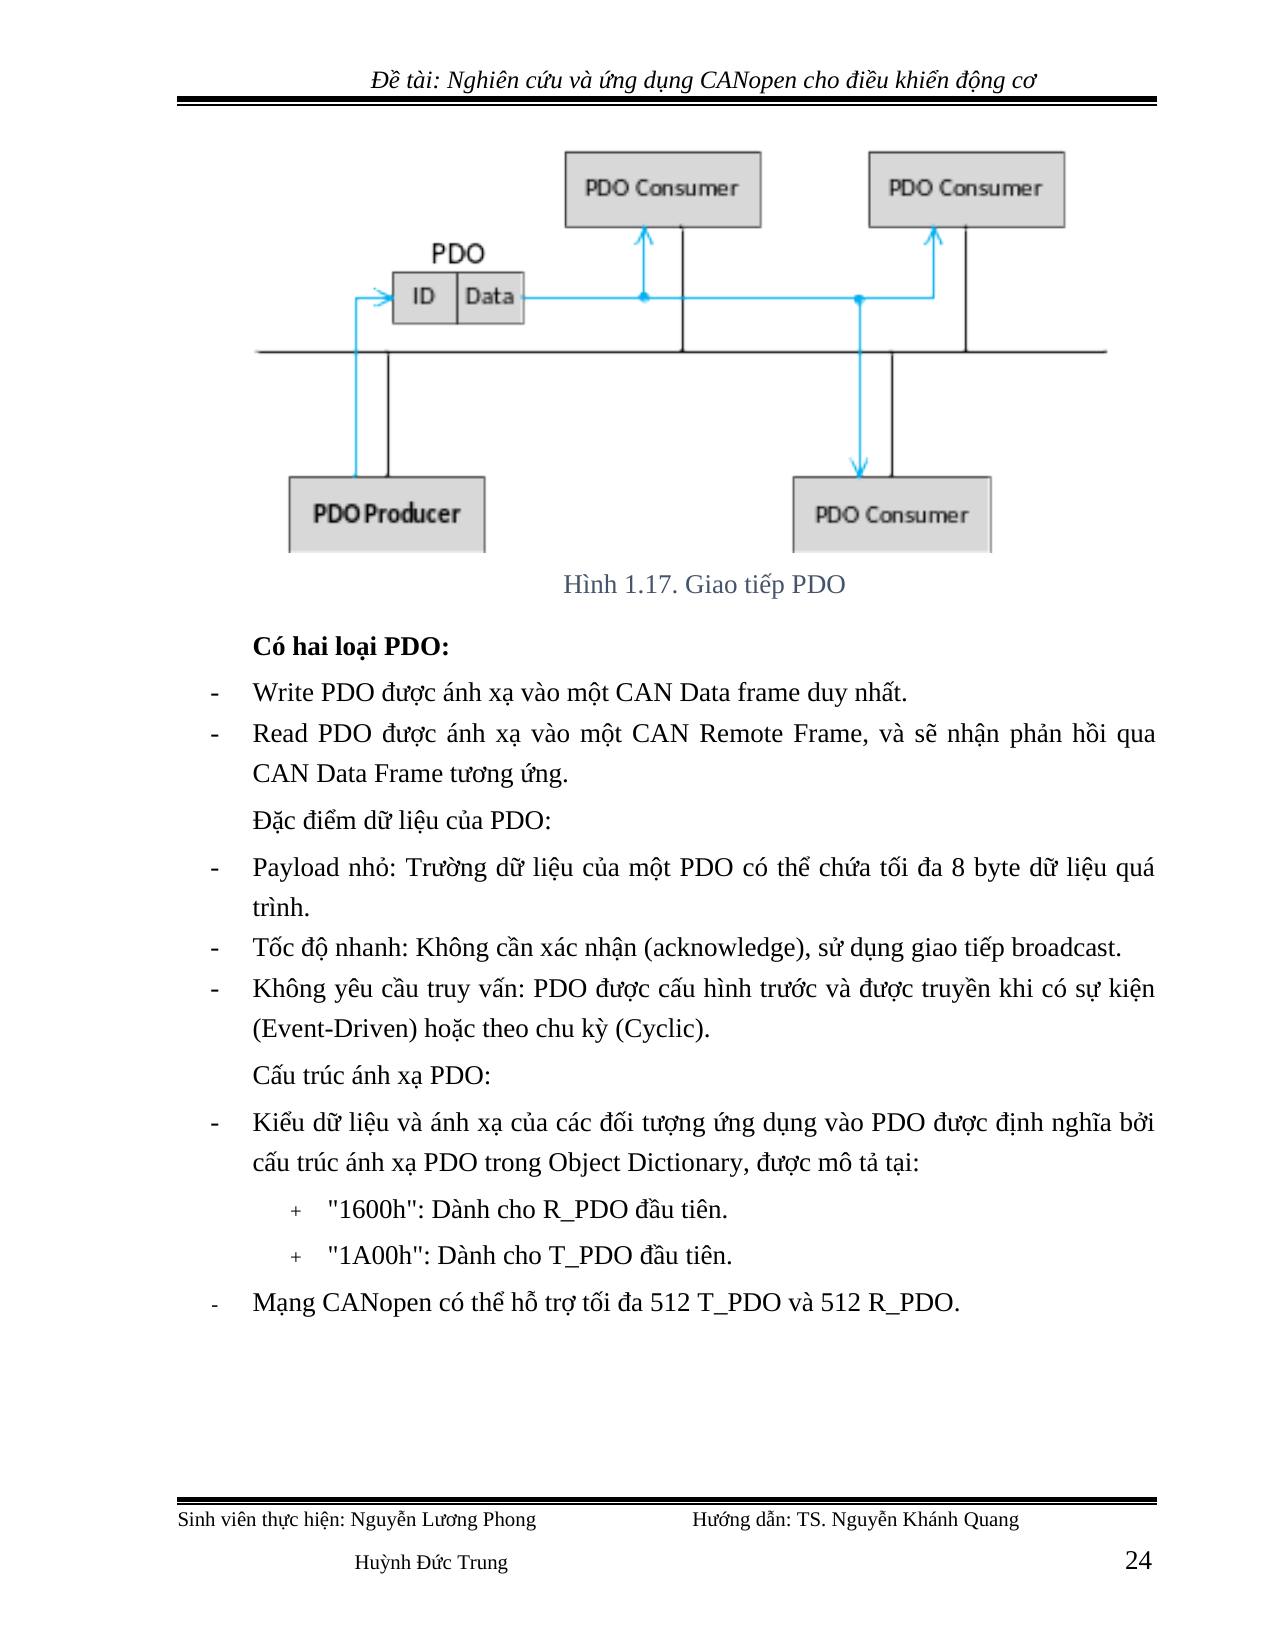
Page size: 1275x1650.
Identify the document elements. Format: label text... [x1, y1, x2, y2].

list Read PDO được ánh xạ vào một CAN Remote Frame, và sẽ nhận phản hồi qua CAN Data Frame tương ứng. [215, 717, 1157, 788]
list Tốc độ nhanh: Không cần xác nhận (acknowledge), sử dụng giao tiếp broadcast. [215, 931, 1157, 963]
text Hình 1.17. Giao tiếp PDO [177, 568, 1157, 600]
text Đặc điểm dữ liệu của PDO: [177, 804, 1157, 835]
text Cấu trúc ánh xạ PDO: [177, 1059, 1157, 1090]
text Có hai loại PDO: [177, 630, 1157, 661]
list "1A00h": Dành cho T_PDO đầu tiên. [290, 1239, 1157, 1271]
list Không yêu cầu truy vấn: PDO được cấu hình trước và được truyền khi có sự kiện (Event-Driven) hoặc theo chu kỳ (Cyclic). [215, 972, 1157, 1043]
list Kiểu dữ liệu và ánh xạ của các đối tượng ứng dụng vào PDO được định nghĩa bởi cấu trúc ánh xạ PDO trong Object Dictionary, được mô tả tại: [215, 1106, 1157, 1177]
list Write PDO được ánh xạ vào một CAN Data frame duy nhất. [215, 676, 1157, 708]
list Mạng CANopen có thể hỗ trợ tối đa 512 T_PDO và 512 R_PDO. [215, 1286, 1157, 1317]
list "1600h": Dành cho R_PDO đầu tiên. [290, 1193, 1157, 1224]
list Payload nhỏ: Trường dữ liệu của một PDO có thể chứa tối đa 8 byte dữ liệu quá trình. [215, 851, 1157, 922]
